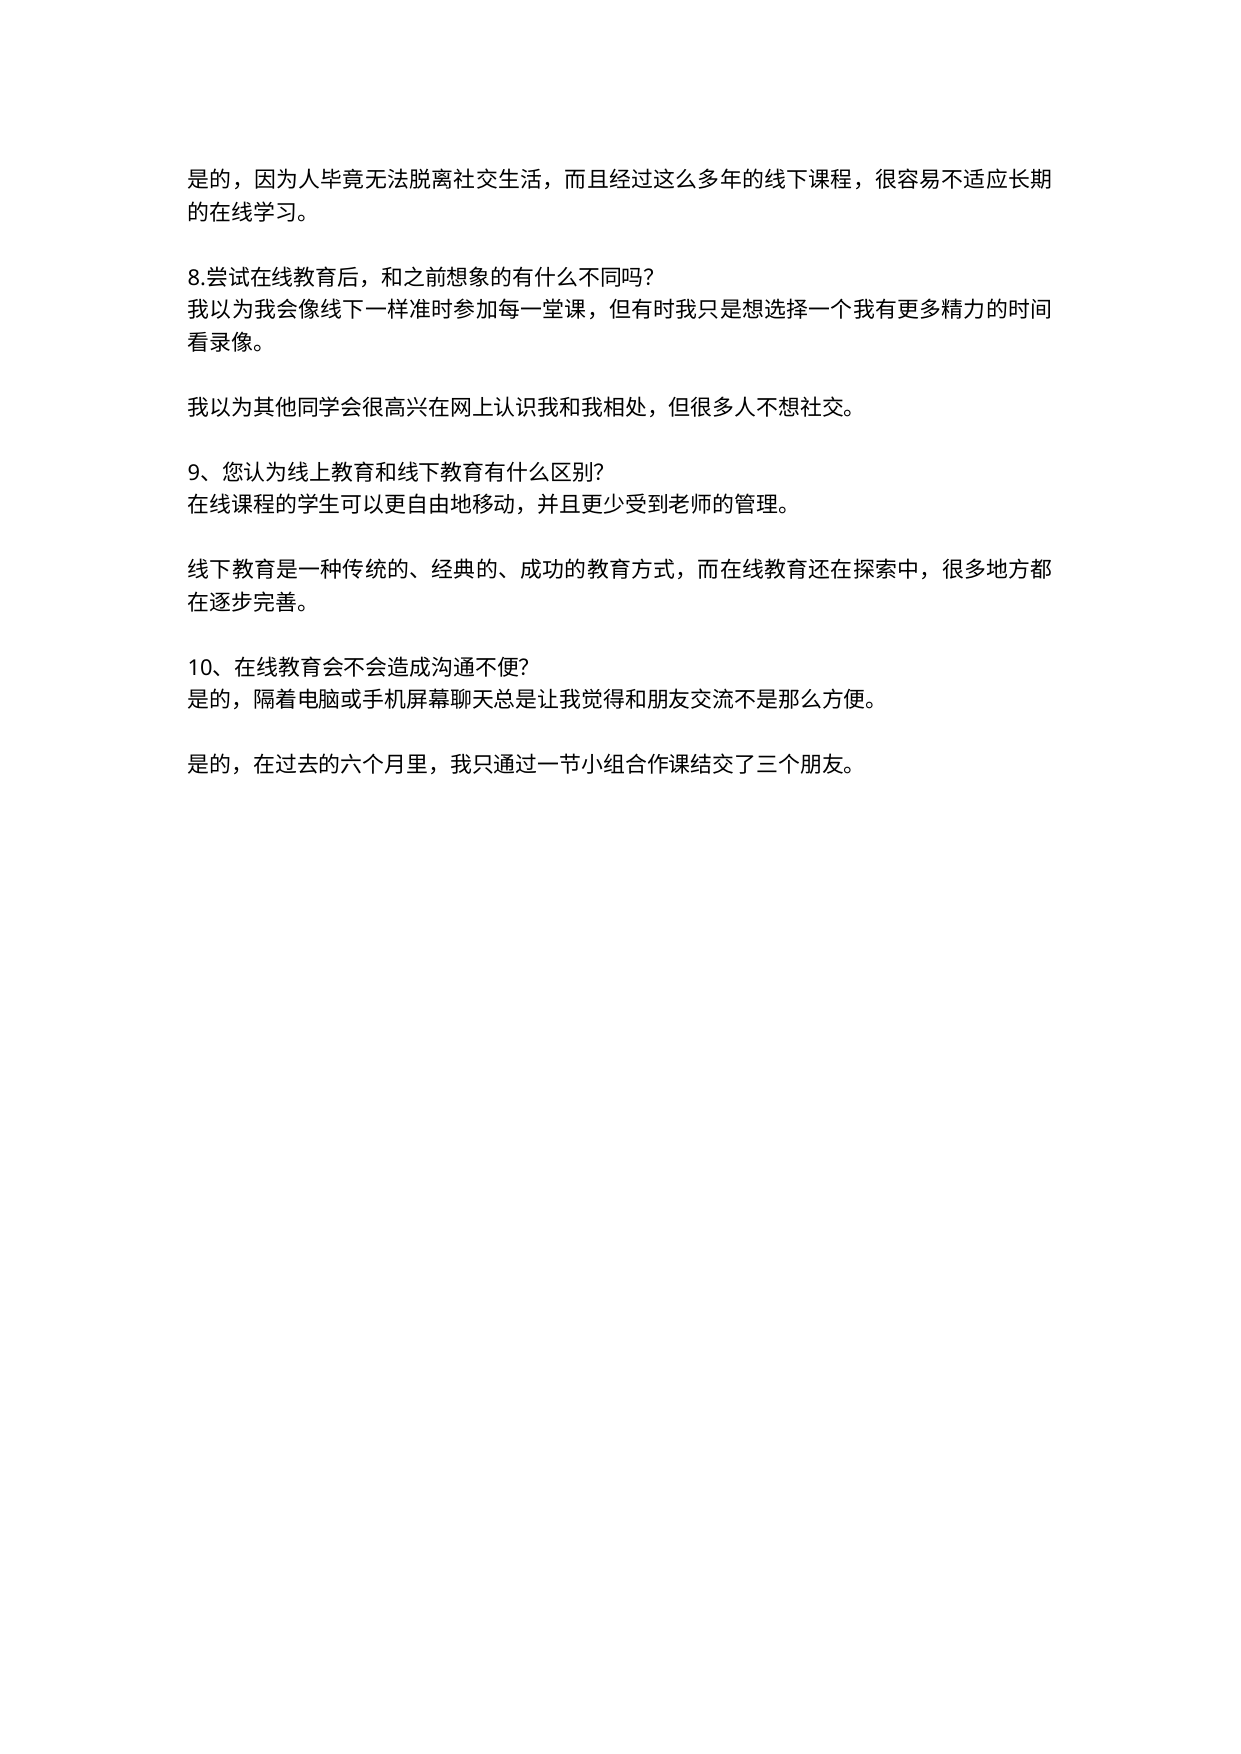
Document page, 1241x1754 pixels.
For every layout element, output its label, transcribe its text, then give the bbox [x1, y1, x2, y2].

text 线下教育是一种传统的、经典的、成功的教育方式，而在线教育还在探索中，很多地方都在逐步完善。 [187, 552, 1053, 617]
text 10、在线教育会不会造成沟通不便？ [187, 649, 1053, 682]
text 是的，因为人毕竟无法脱离社交生活，而且经过这么多年的线下课程，很容易不适应长期的在线学习。 [187, 162, 1053, 227]
text 在线课程的学生可以更自由地移动，并且更少受到老师的管理。 [187, 487, 1053, 519]
text 是的，在过去的六个月里，我只通过一节小组合作课结交了三个朋友。 [187, 747, 1053, 779]
text 是的，隔着电脑或手机屏幕聊天总是让我觉得和朋友交流不是那么方便。 [187, 682, 1053, 714]
text 9、您认为线上教育和线下教育有什么区别？ [187, 454, 1053, 487]
text 8.尝试在线教育后，和之前想象的有什么不同吗？ [187, 259, 1053, 292]
text 我以为其他同学会很高兴在网上认识我和我相处，但很多人不想社交。 [187, 389, 1053, 422]
text 我以为我会像线下一样准时参加每一堂课，但有时我只是想选择一个我有更多精力的时间看录像。 [187, 292, 1053, 357]
